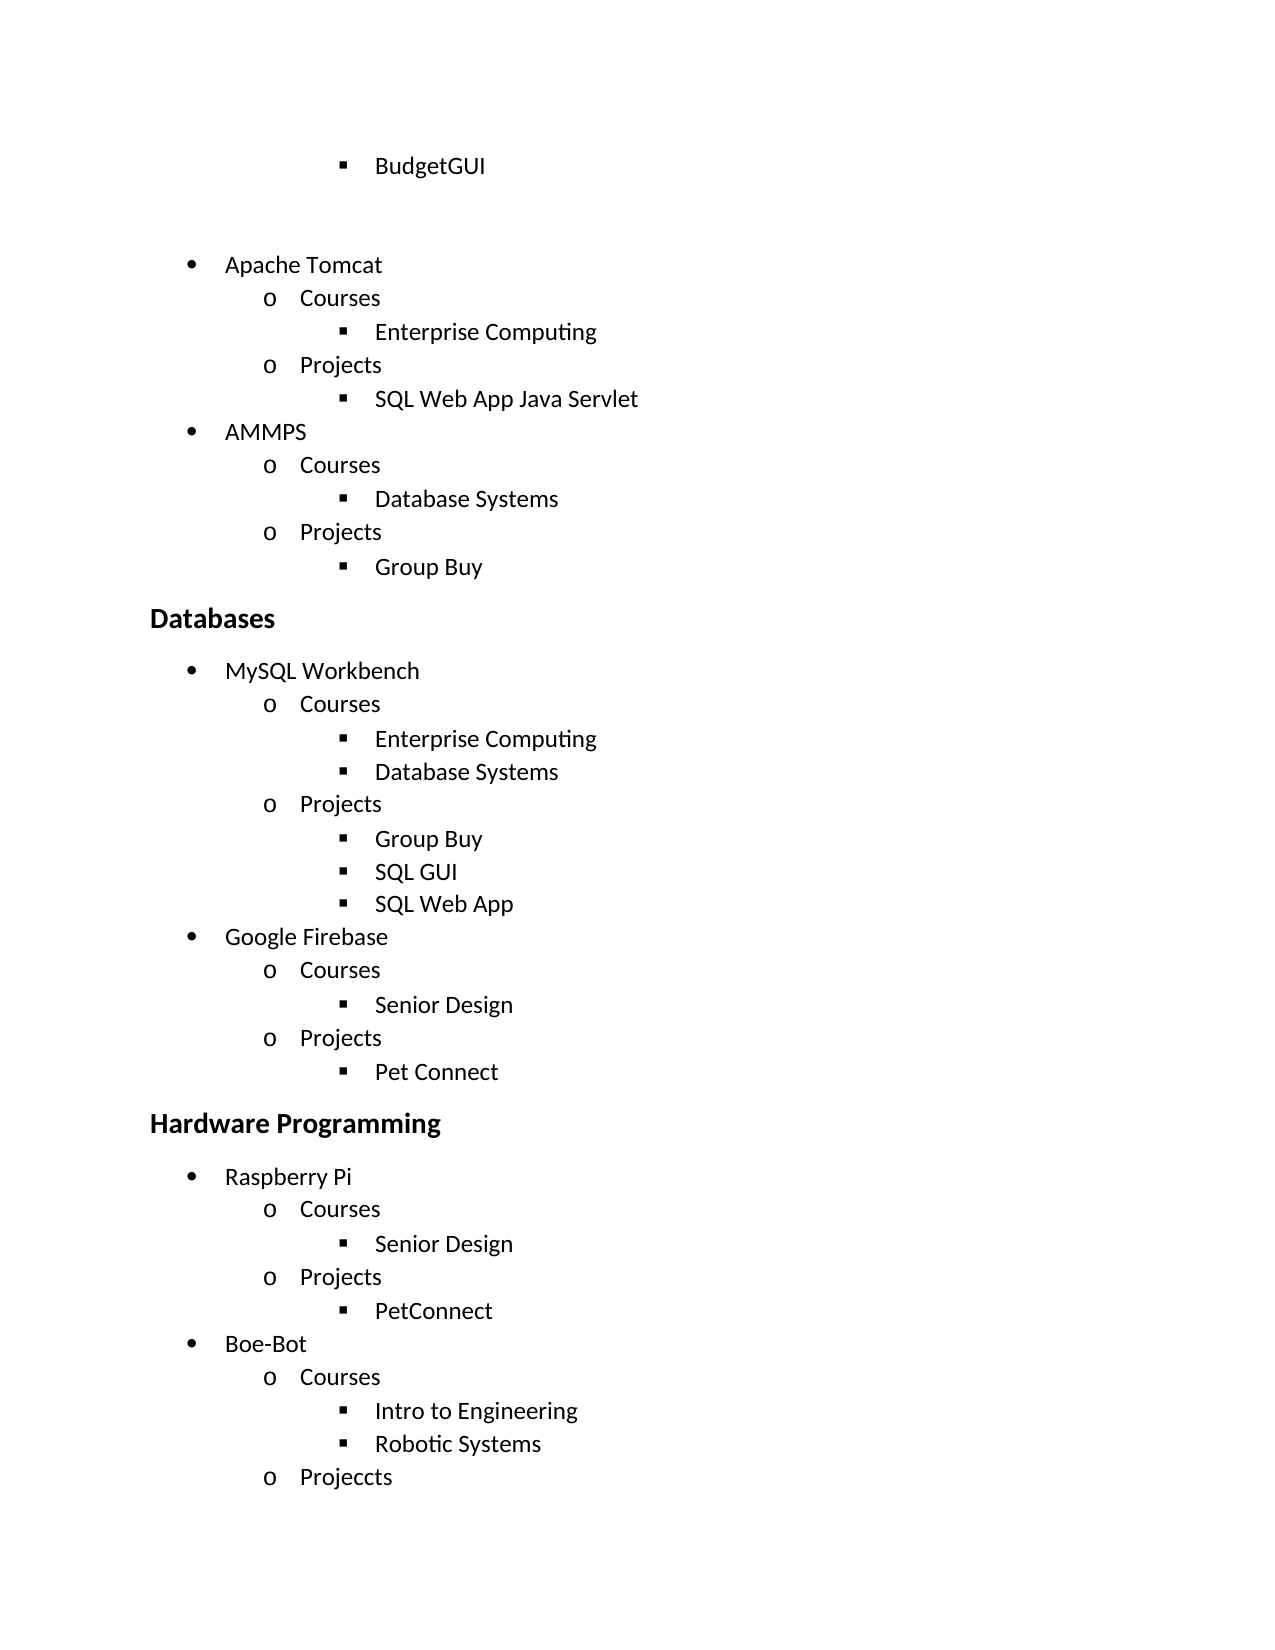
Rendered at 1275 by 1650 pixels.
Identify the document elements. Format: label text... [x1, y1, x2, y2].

text Databases [150, 600, 1125, 636]
list Projects [262, 788, 1125, 820]
list Courses [262, 1193, 1125, 1225]
text Hardware Programming [150, 1106, 1125, 1141]
list SQL Web App [337, 889, 1125, 919]
list MySQL Workbench [187, 656, 1125, 686]
list BudgetGUI [337, 150, 1125, 181]
list Google Firebase [187, 922, 1125, 952]
list Senior Design [337, 989, 1125, 1019]
list Raspberry Pi [187, 1161, 1125, 1191]
list Database Systems [337, 484, 1125, 514]
list Courses [262, 282, 1125, 314]
list Pet Connect [337, 1056, 1125, 1086]
list Group Buy [337, 551, 1125, 581]
list Projects [262, 1261, 1125, 1292]
list PetConnect [337, 1295, 1125, 1326]
list Database Systems [337, 756, 1125, 786]
list Robotic Systems [337, 1428, 1125, 1458]
list Enterprise Computing [337, 723, 1125, 753]
list Apache Tomcat [187, 249, 1125, 280]
list Courses [262, 688, 1125, 720]
list SQL Web App Java Servlet [337, 383, 1125, 414]
list Projects [262, 349, 1125, 381]
list Courses [262, 449, 1125, 481]
list AMMPS [187, 416, 1125, 447]
list SQL GUI [337, 856, 1125, 886]
list Projeccts [262, 1461, 1125, 1493]
list Courses [262, 954, 1125, 986]
list Senior Design [337, 1228, 1125, 1258]
list Projects [262, 517, 1125, 548]
list Enterprise Computing [337, 316, 1125, 347]
list Group Buy [337, 823, 1125, 853]
list Intro to Engineering [337, 1395, 1125, 1426]
list Courses [262, 1361, 1125, 1393]
list Boe-Bot [187, 1328, 1125, 1358]
list Projects [262, 1022, 1125, 1053]
